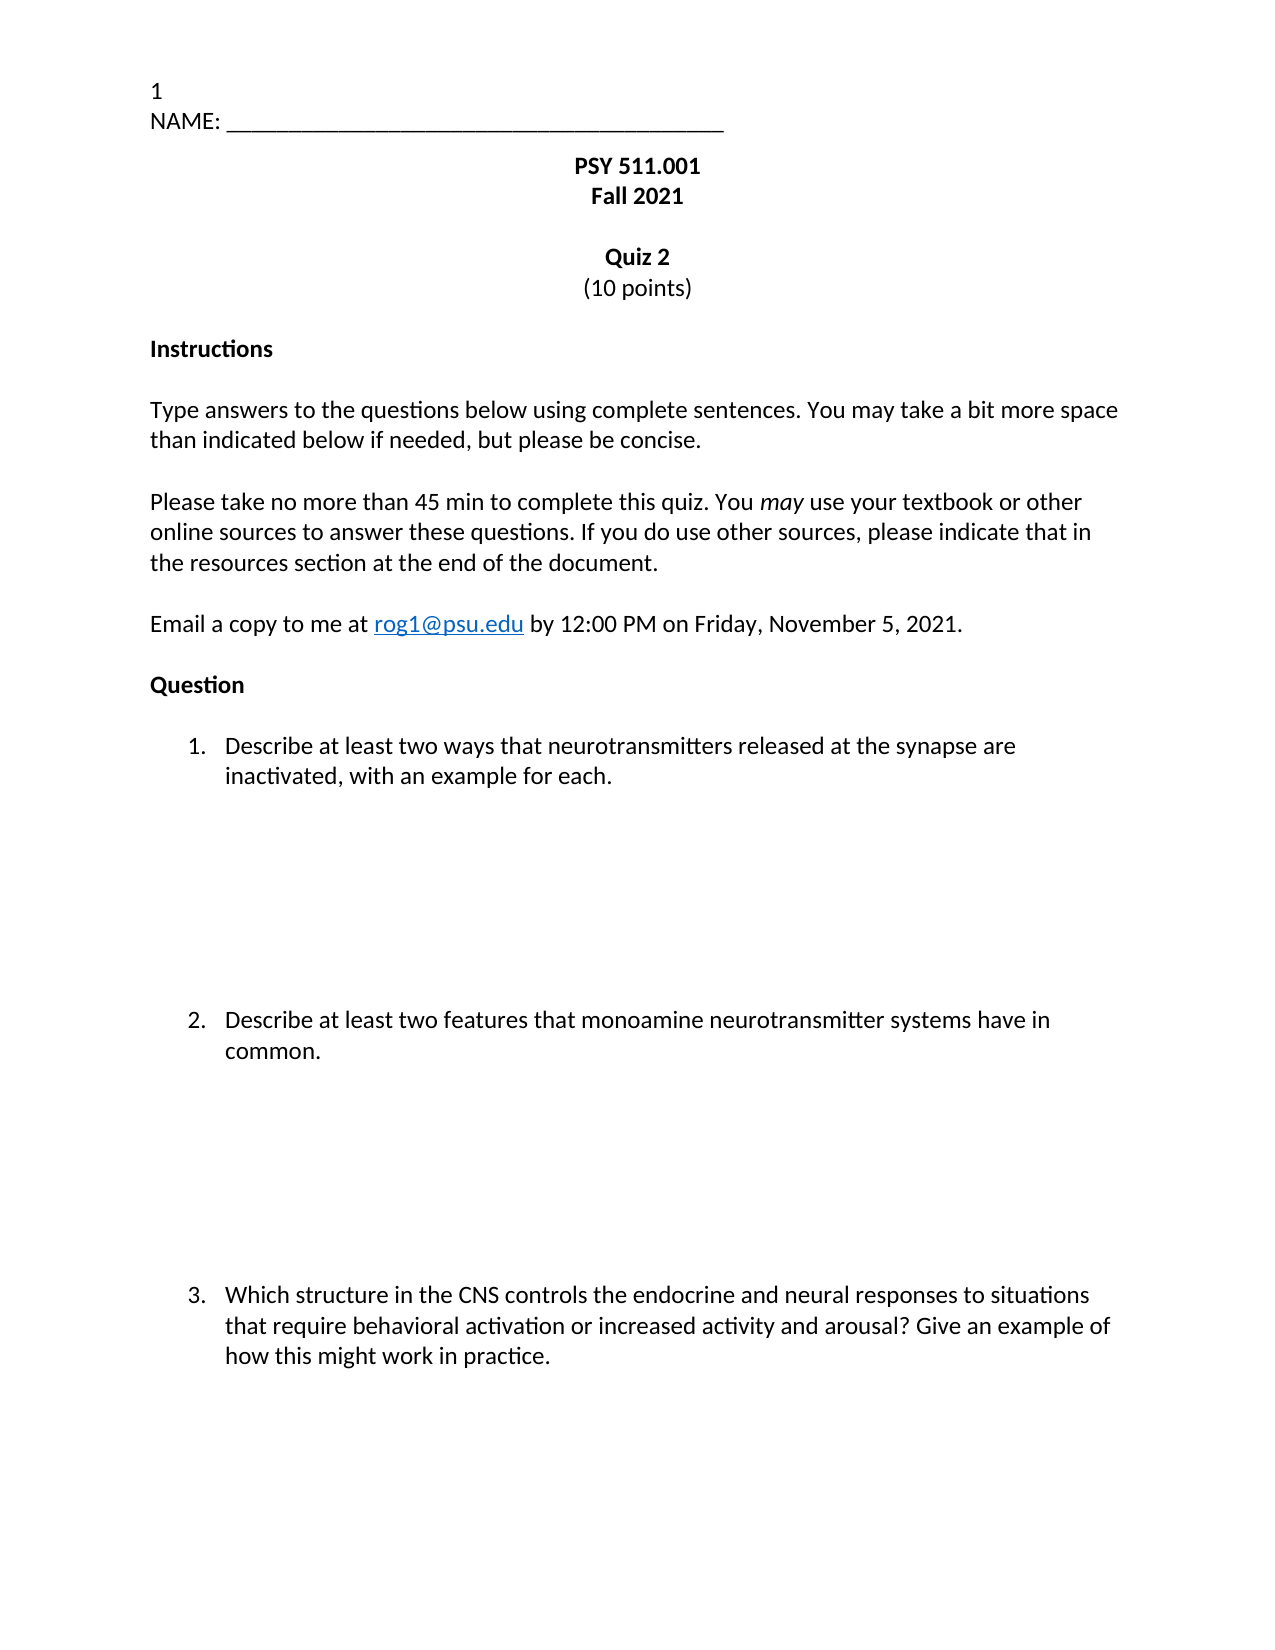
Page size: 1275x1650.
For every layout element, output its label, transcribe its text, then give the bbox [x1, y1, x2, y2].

text Type answers to the questions below using complete sentences. You may take a bit more space than indicated below if needed, but please be concise. [150, 394, 1125, 455]
text Quiz 2 [150, 242, 1125, 272]
list Describe at least two features that monoamine neurotransmitter systems have in common. [187, 1004, 1125, 1066]
text PSY 511.001 [150, 150, 1125, 181]
list Describe at least two ways that neurotransmitters released at the synapse are inactivated, with an example for each. [187, 730, 1125, 791]
text Instructions [150, 333, 1125, 364]
text Email a copy to me at rog1@psu.edu by 12:00 PM on Friday, November 5, 2021. [150, 608, 1125, 638]
text Please take no more than 45 min to complete this quiz. You may use your textbook or other online sources to answer these questions. If you do use other sources, please indicate that in the resources section at the end of the document. [150, 486, 1125, 577]
text Fall 2021 [150, 181, 1125, 211]
list Which structure in the CNS controls the endocrine and neural responses to situations that require behavioral activation or increased activity and arousal? Give an example of how this might work in practice. [187, 1279, 1125, 1371]
text Question [150, 669, 1125, 699]
text (10 points) [150, 272, 1125, 303]
